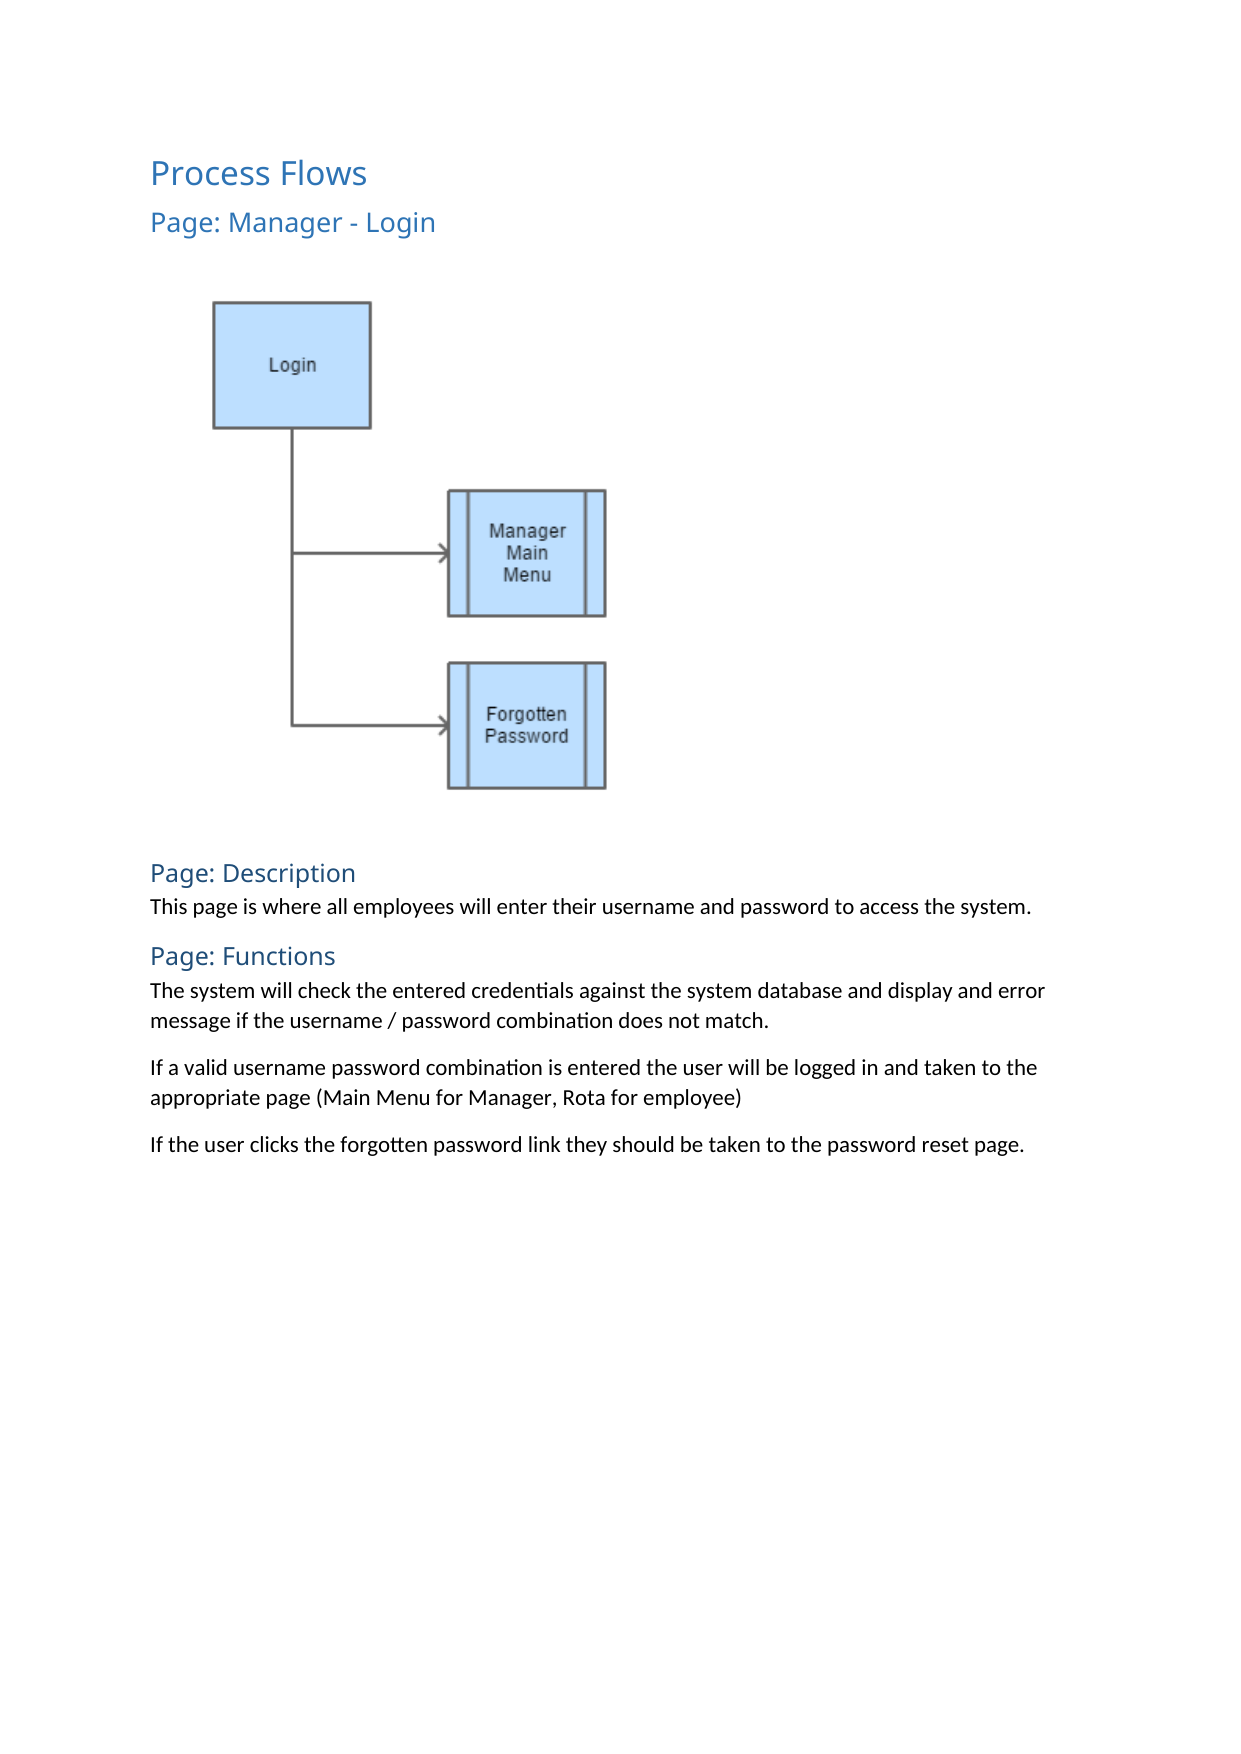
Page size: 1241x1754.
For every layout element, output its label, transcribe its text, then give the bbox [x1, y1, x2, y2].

text This page is where all employees will enter their username and password to access the system. [150, 892, 1090, 920]
subtitle Process Flows [150, 150, 1090, 195]
text If a valid username password combination is entered the user will be logged in and taken to the appropriate page (Main Menu for Manager, Rota for employee) [150, 1053, 1090, 1111]
text The system will check the entered credentials against the system database and display and error message if the username / password combination does not match. [150, 976, 1090, 1034]
picture [150, 242, 671, 837]
subtitle Page: Functions [150, 939, 1090, 973]
text If the user clicks the forgotten password link they should be taken to the password reset page. [150, 1130, 1090, 1158]
subtitle Page: Description [150, 855, 1090, 889]
subtitle Page: Manager - Login [150, 203, 1090, 240]
